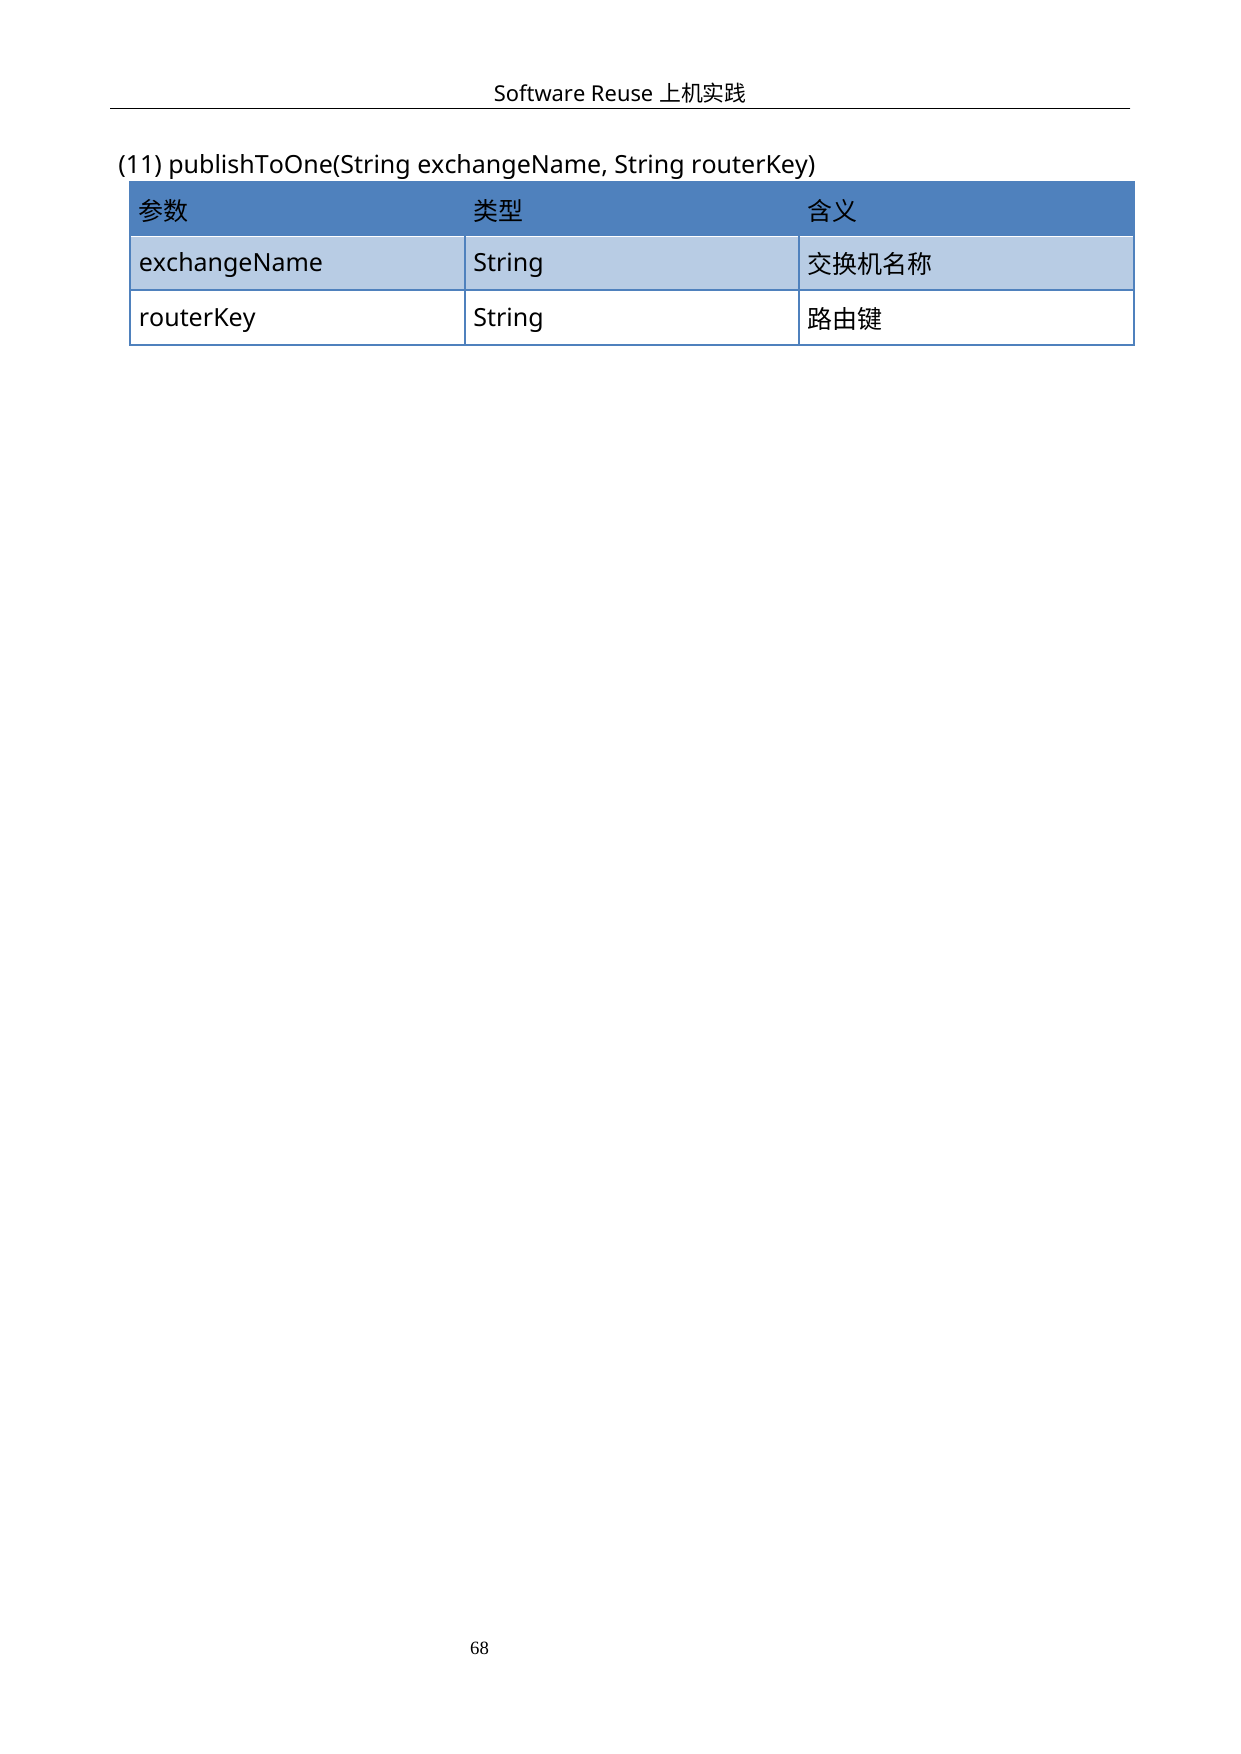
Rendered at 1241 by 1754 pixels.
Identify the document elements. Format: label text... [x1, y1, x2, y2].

table_cell String [466, 291, 798, 344]
list (11) publishToOne(String exchangeName, String routerKey) [118, 147, 1122, 181]
table_header 类型 [466, 183, 798, 236]
table_cell 路由键 [800, 291, 1133, 344]
table_cell routerKey [131, 291, 464, 344]
table_header 参数 [131, 183, 464, 236]
table_cell String [466, 237, 798, 289]
table_cell 交换机名称 [800, 237, 1133, 289]
table_header 含义 [800, 183, 1133, 236]
table_cell exchangeName [131, 237, 464, 289]
